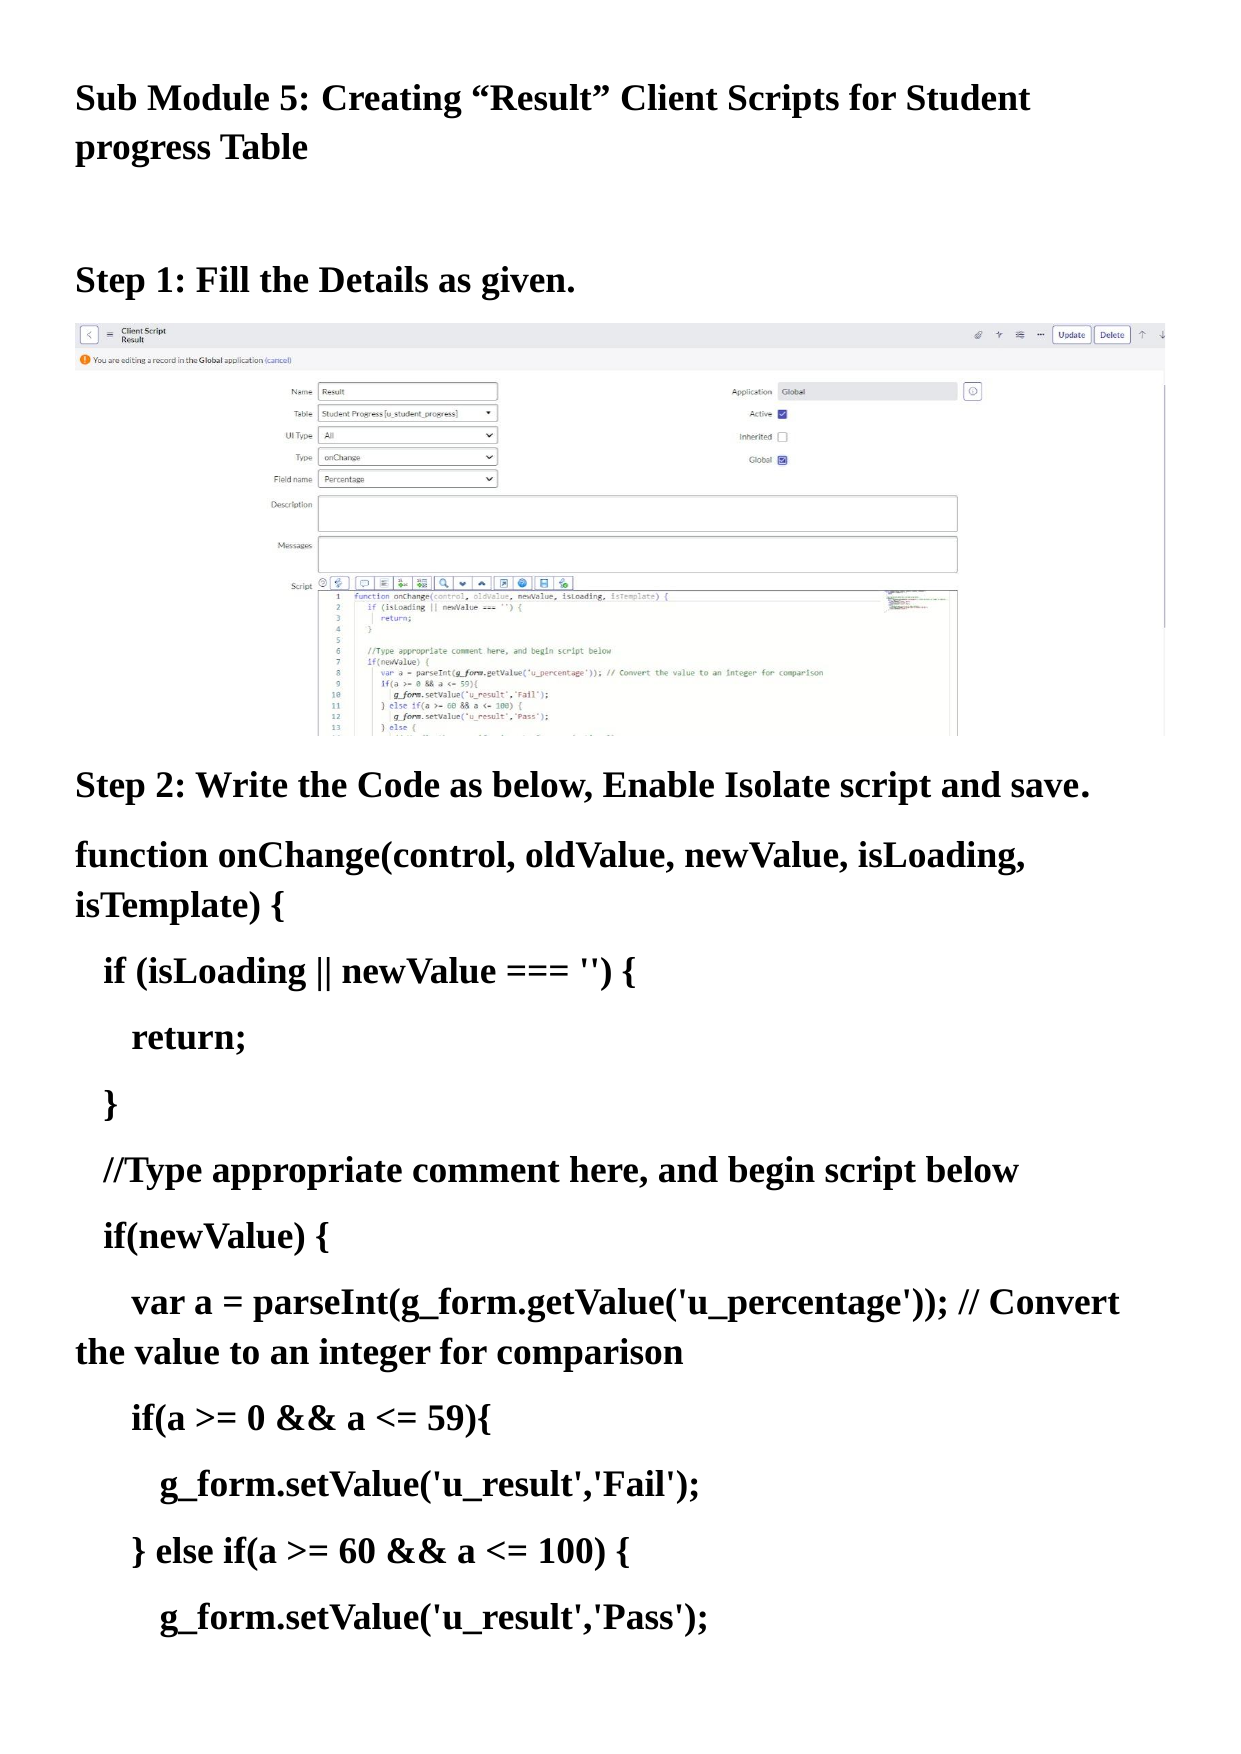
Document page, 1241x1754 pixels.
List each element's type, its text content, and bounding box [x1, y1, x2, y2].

text Sub Module 5: Creating “Result” Client Scripts for Student progress Table [75, 75, 1165, 168]
text g_form.setValue('u_result','Fail'); [75, 1462, 1165, 1505]
text if (isLoading || newValue === '') { [75, 948, 1165, 992]
text if(newValue) { [75, 1213, 1165, 1257]
text if(a >= 0 && a <= 59){ [75, 1396, 1165, 1439]
text Step 1: Fill the Details as given. [75, 257, 1165, 300]
text } else if(a >= 60 && a <= 100) { [75, 1528, 1165, 1571]
text //Type appropriate comment here, and begin script below [75, 1147, 1165, 1190]
picture [75, 323, 1166, 736]
text var a = parseInt(g_form.getValue('u_percentage')); // Convert the value to an integer for comparison [75, 1280, 1165, 1372]
text Step 2: Write the Code as below, Enable Isolate script and save. [75, 757, 1165, 808]
text return; [75, 1015, 1165, 1058]
text } [75, 1081, 1165, 1124]
text function onChange(control, oldValue, newValue, isLoading, isTemplate) { [75, 833, 1165, 925]
text g_form.setValue('u_result','Pass'); [75, 1594, 1165, 1637]
